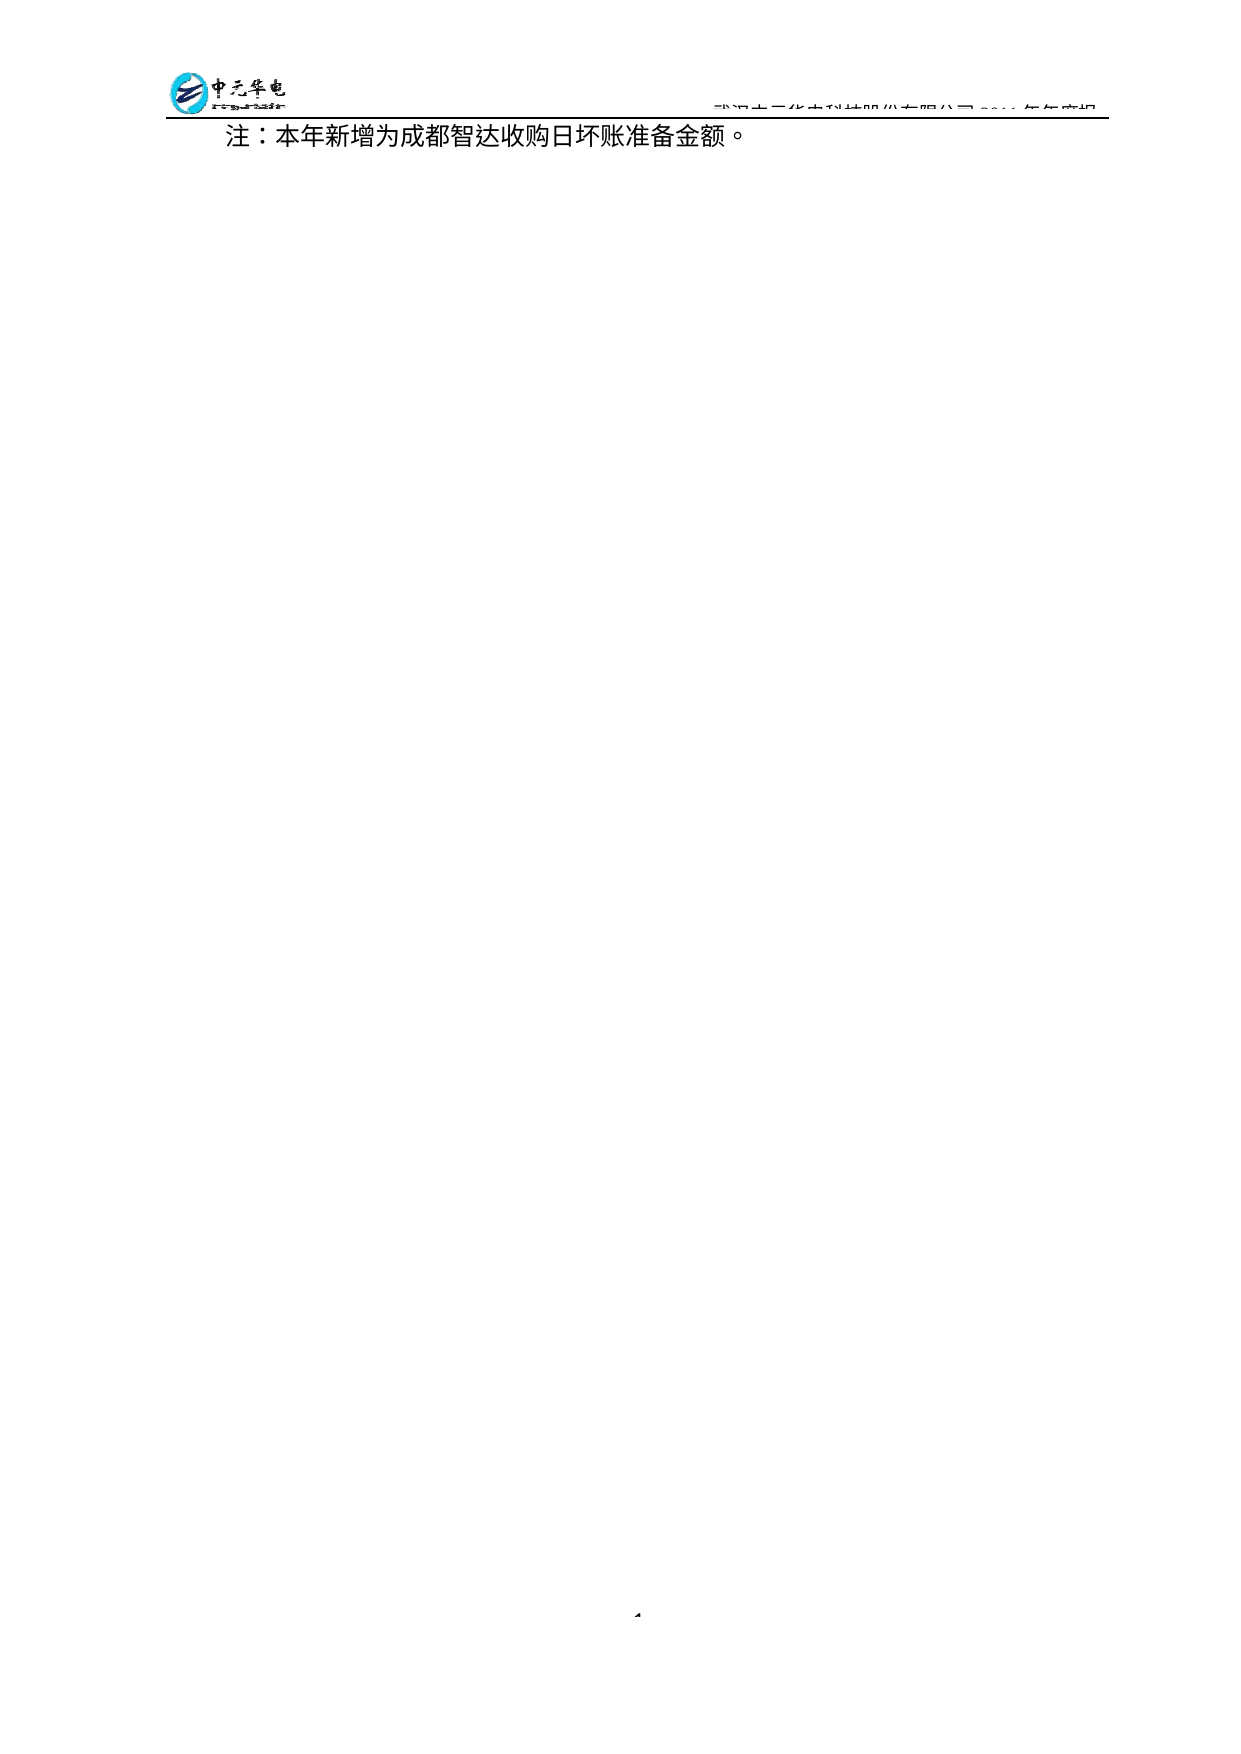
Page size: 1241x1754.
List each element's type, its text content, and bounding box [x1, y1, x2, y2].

picture [169, 67, 286, 116]
text 注：本年新增为成都智达收购日坏账准备金额。 [225, 119, 1111, 153]
